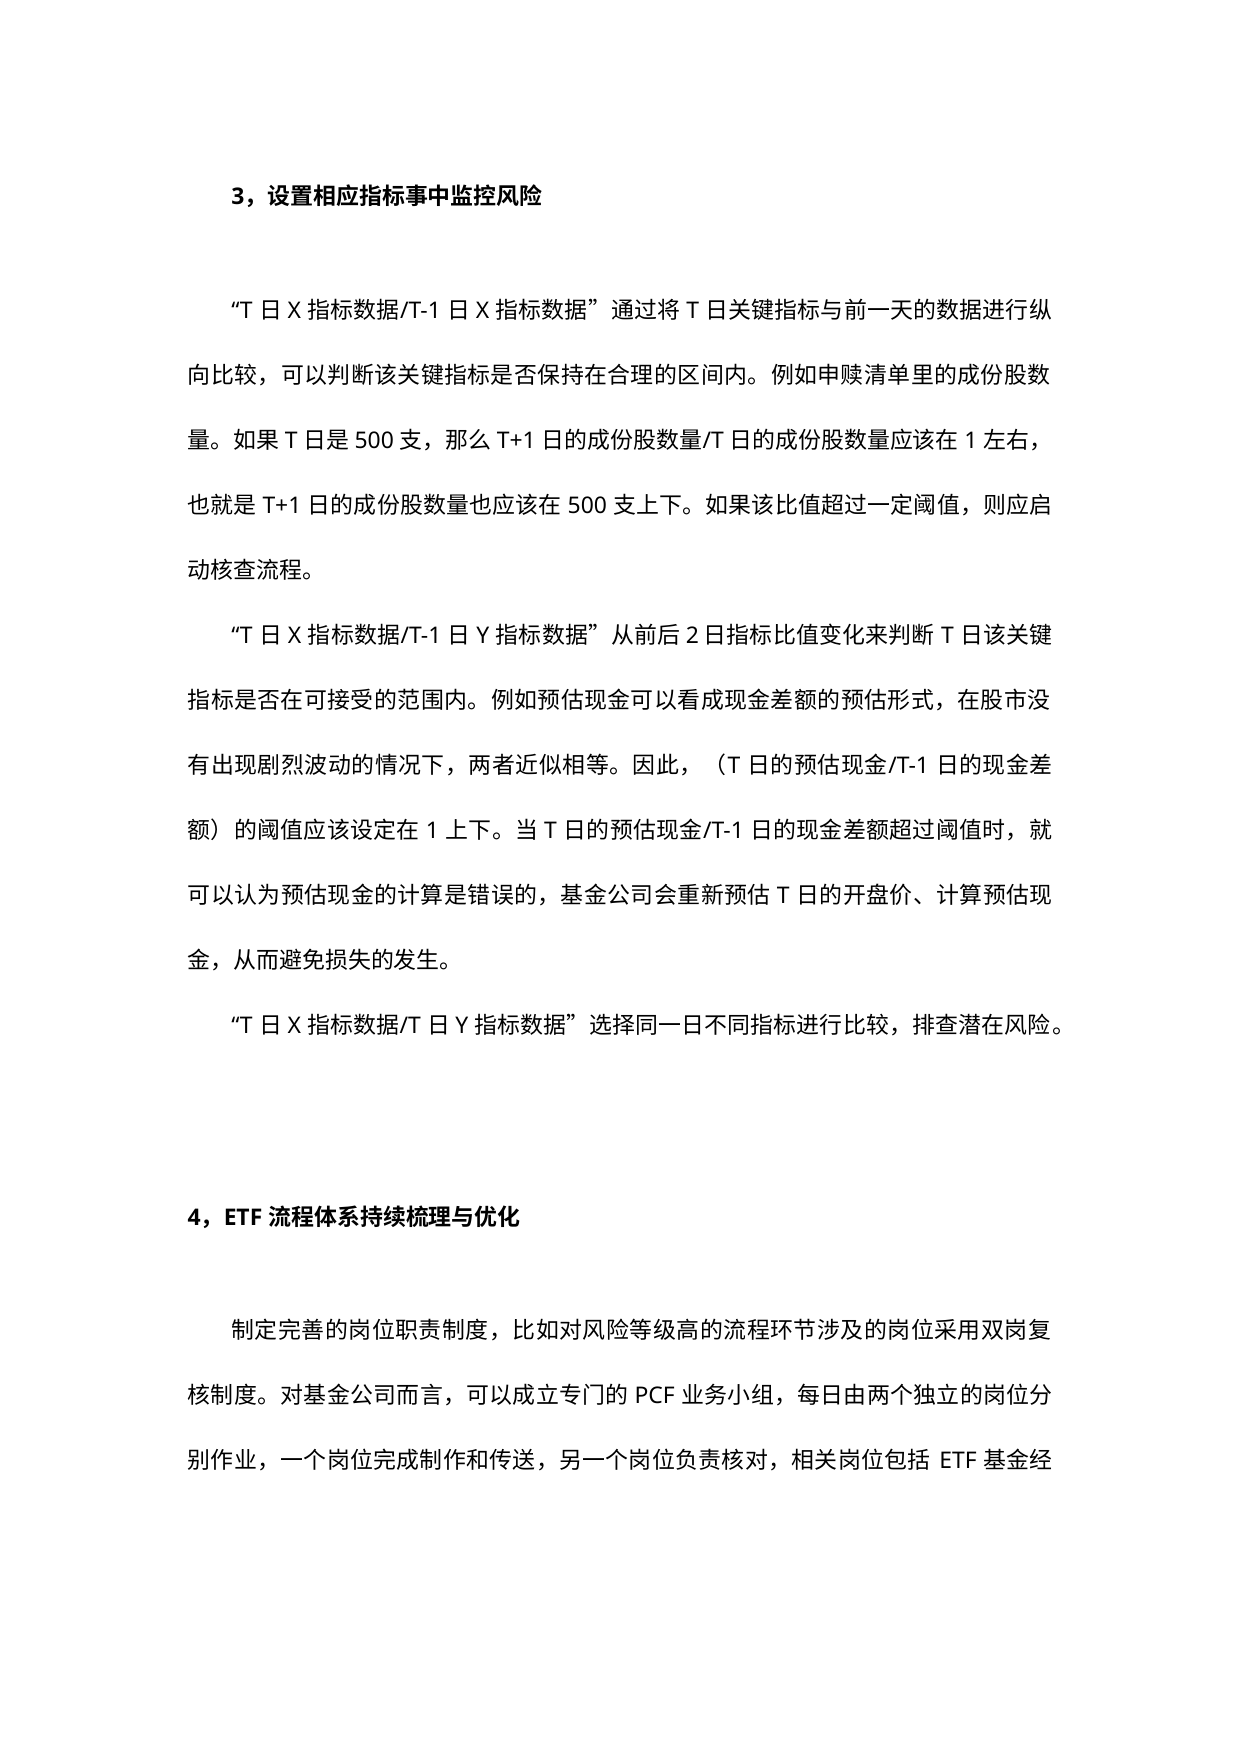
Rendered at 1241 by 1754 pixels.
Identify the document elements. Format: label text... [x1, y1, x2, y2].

text “T 日 X 指标数据/T 日 Y 指标数据”选择同一日不同指标进行比较，排查潜在风险。 [187, 991, 1053, 1121]
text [187, 1296, 1053, 1491]
subtitle 3，设置相应指标事中监控风险 [187, 162, 1053, 227]
text “T 日 X 指标数据/T-1 日 X 指标数据”通过将 T 日关键指标与前一天的数据进行纵向比较，可以判断该关键指标是否保持在合理的区间内。例如申赎清单里的成份股数量。如果 T 日是 500 支，那么 T+1 日的成份股数量/T 日的成份股数量应该在 1 左右，也就是 T+1 日的成份股数量也应该在 500 支上下。如果该比值超过一定阈值，则应启动核查流程。 [187, 276, 1053, 601]
text “T 日 X 指标数据/T-1 日 Y 指标数据”从前后2日指标比值变化来判断 T 日该关键指标是否在可接受的范围内。例如预估现金可以看成现金差额的预估形式，在股市没有出现剧烈波动的情况下，两者近似相等。因此，（T 日的预估现金/T-1 日的现金差额）的阈值应该设定在 1 上下。当 T 日的预估现金/T-1 日的现金差额超过阈值时，就可以认为预估现金的计算是错误的，基金公司会重新预估 T 日的开盘价、计算预估现金，从而避免损失的发生。 [187, 601, 1053, 991]
subtitle 4，ETF 流程体系持续梳理与优化 [187, 1182, 1053, 1247]
